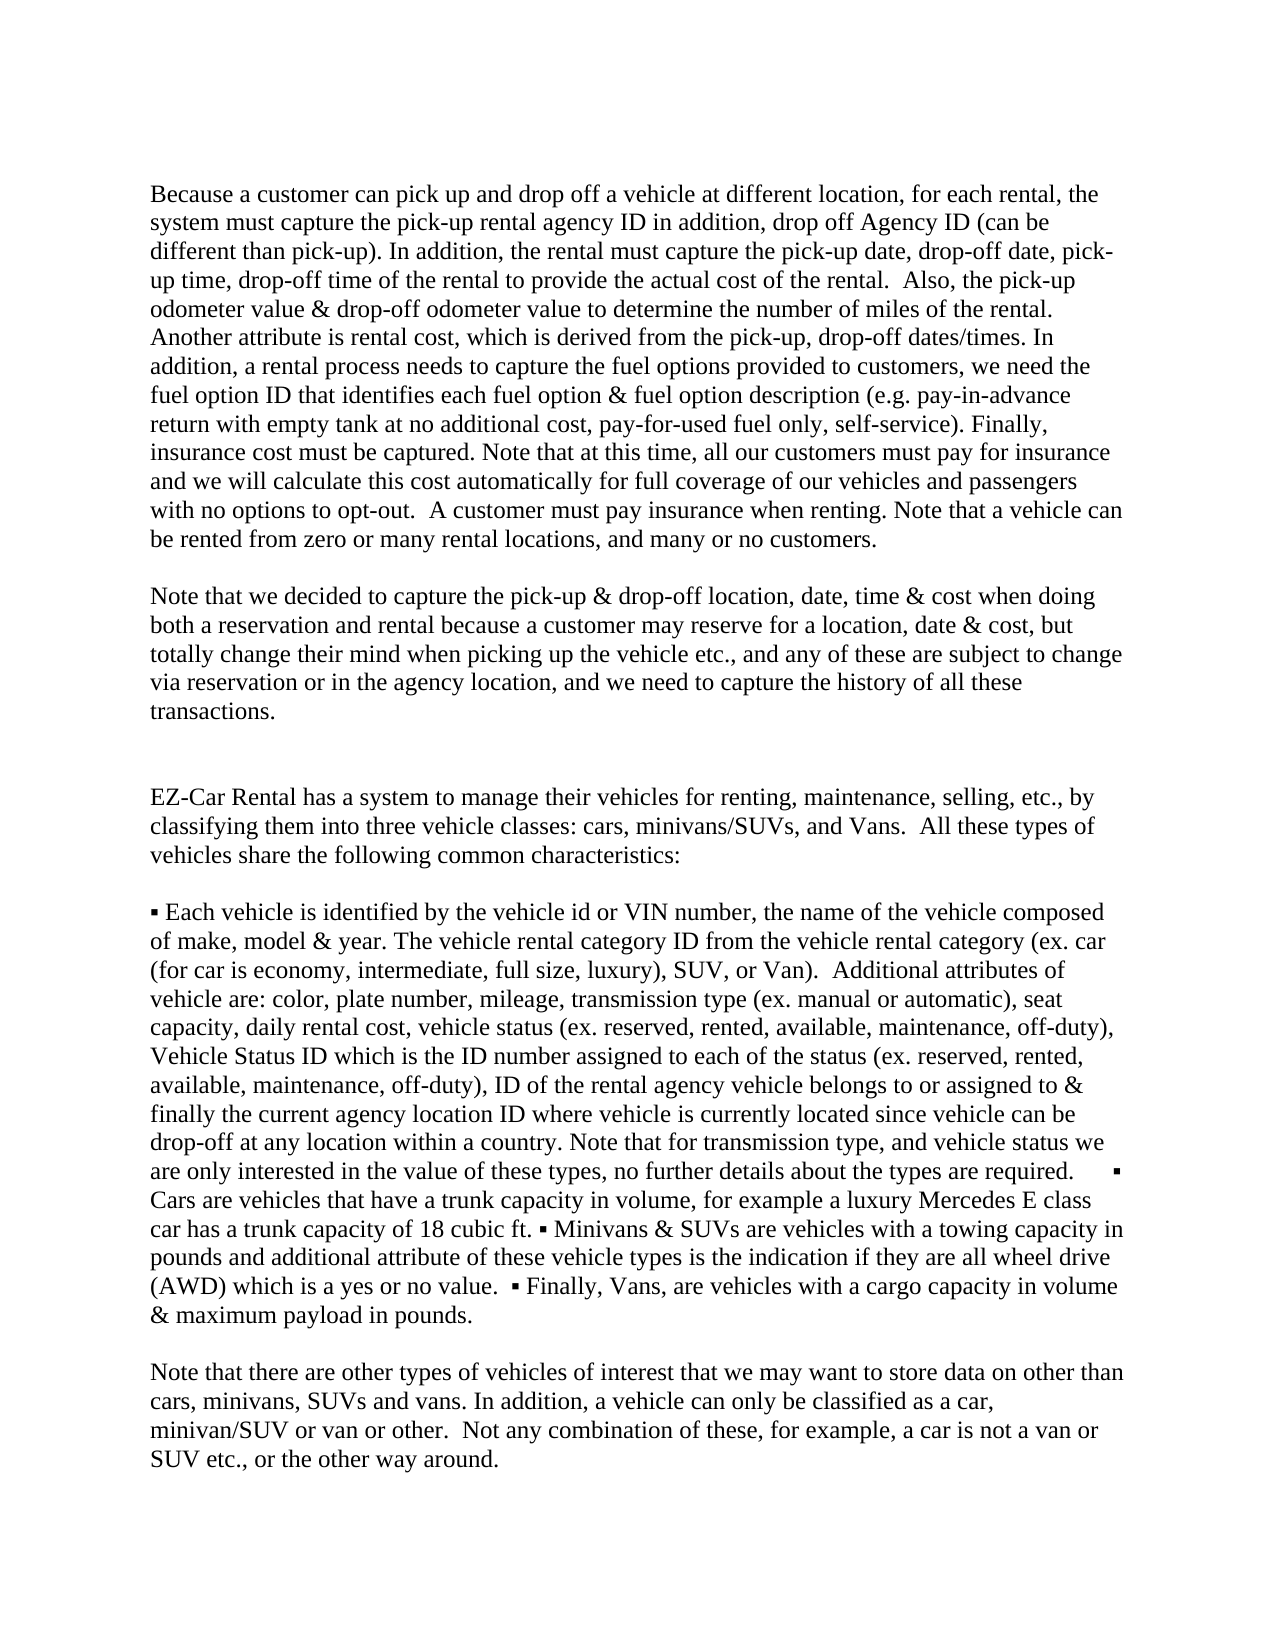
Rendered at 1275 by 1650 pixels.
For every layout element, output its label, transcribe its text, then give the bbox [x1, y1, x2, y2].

text Because a customer can pick up and drop off a vehicle at different location, for each rental, the system must capture the pick-up rental agency ID in addition, drop off Agency ID (can be different than pick-up). In addition, the rental must capture the pick-up date, drop-off date, pick-up time, drop-off time of the rental to provide the actual cost of the rental. Also, the pick-up odometer value & drop-off odometer value to determine the number of miles of the rental. Another attribute is rental cost, which is derived from the pick-up, drop-off dates/times. In addition, a rental process needs to capture the fuel options provided to customers, we need the fuel option ID that identifies each fuel option & fuel option description (e.g. pay-in-advance return with empty tank at no additional cost, pay-for-used fuel only, self-service). Finally, insurance cost must be captured. Note that at this time, all our customers must pay for insurance and we will calculate this cost automatically for full coverage of our vehicles and passengers with no options to opt-out. A customer must pay insurance when renting. Note that a vehicle can be rented from zero or many rental locations, and many or no customers. [150, 179, 1125, 552]
text Note that we decided to capture the pick-up & drop-off location, date, time & cost when doing both a reservation and rental because a customer may reserve for a location, date & cost, but totally change their mind when picking up the vehicle etc., and any of these are subject to change via reservation or in the agency location, and we need to capture the history of all these transactions. [150, 581, 1125, 725]
text ▪ Each vehicle is identified by the vehicle id or VIN number, the name of the vehicle composed of make, model & year. The vehicle rental category ID from the vehicle rental category (ex. car (for car is economy, intermediate, full size, luxury), SUV, or Van). Additional attributes of vehicle are: color, plate number, mileage, transmission type (ex. manual or automatic), seat capacity, daily rental cost, vehicle status (ex. reserved, rented, available, maintenance, off-duty), Vehicle Status ID which is the ID number assigned to each of the status (ex. reserved, rented, available, maintenance, off-duty), ID of the rental agency vehicle belongs to or assigned to & finally the current agency location ID where vehicle is currently located since vehicle can be drop-off at any location within a country. Note that for transmission type, and vehicle status we are only interested in the value of these types, no further details about the types are required. ▪ Cars are vehicles that have a trunk capacity in volume, for example a luxury Mercedes E class car has a trunk capacity of 18 cubic ft. ▪ Minivans & SUVs are vehicles with a towing capacity in pounds and additional attribute of these vehicle types is the indication if they are all wheel drive (AWD) which is a yes or no value. ▪ Finally, Vans, are vehicles with a cargo capacity in volume & maximum payload in pounds. [150, 897, 1125, 1329]
text Note that there are other types of vehicles of interest that we may want to store data on other than cars, minivans, SUVs and vans. In addition, a vehicle can only be classified as a car, minivan/SUV or van or other. Not any combination of these, for example, a car is not a van or SUV etc., or the other way around. [150, 1357, 1125, 1472]
text EZ-Car Rental has a system to manage their vehicles for renting, maintenance, selling, etc., by classifying them into three vehicle classes: cars, minivans/SUVs, and Vans. All these types of vehicles share the following common characteristics: [150, 782, 1125, 869]
